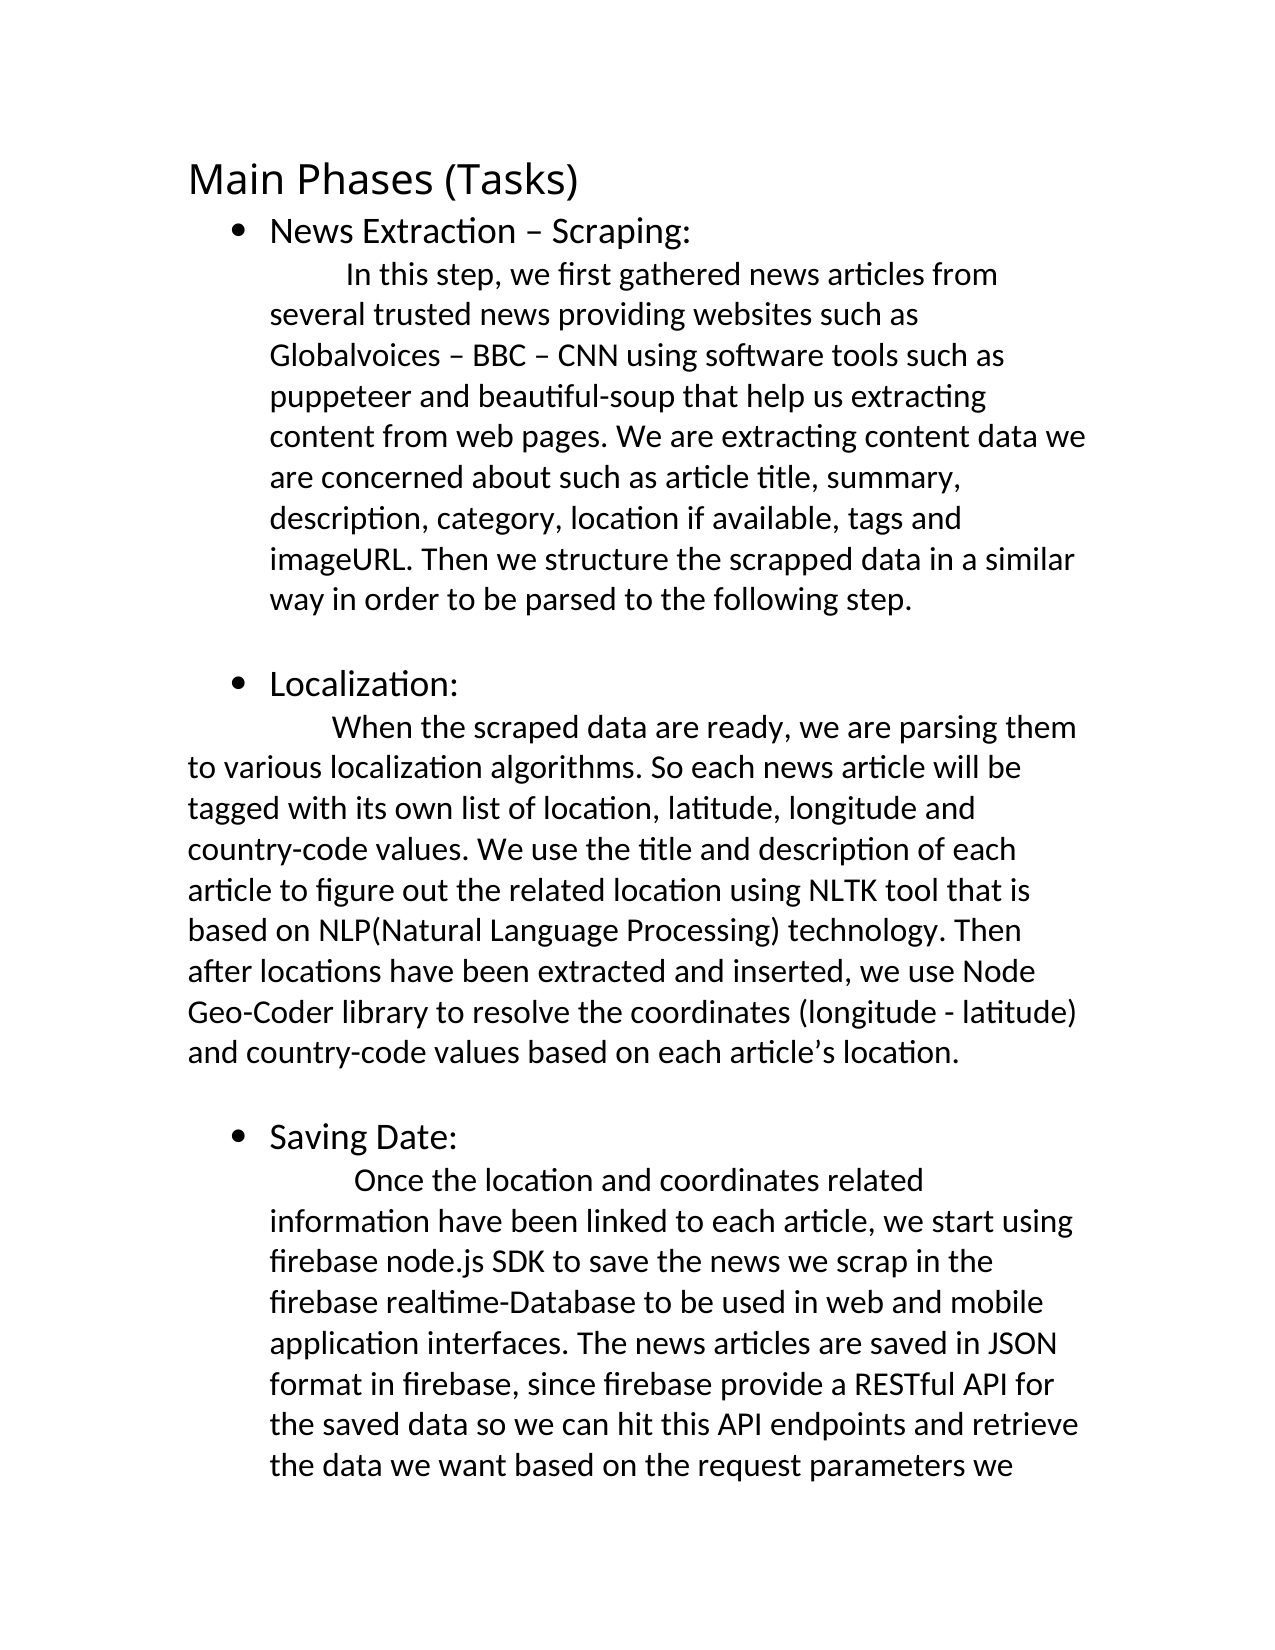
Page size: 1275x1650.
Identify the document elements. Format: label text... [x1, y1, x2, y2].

text Main Phases (Tasks) [187, 150, 1087, 207]
text In this step, we first gathered news articles from several trusted news providing websites such as Globalvoices – BBC – CNN using software tools such as puppeteer and beautiful-soup that help us extracting content from web pages. We are extracting content data we are concerned about such as article title, summary, description, category, location if available, tags and imageURL. Then we structure the scrapped data in a similar way in order to be parsed to the following step. [269, 253, 1087, 619]
list Saving Date: [232, 1113, 1087, 1159]
list News Extraction – Scraping: [232, 207, 1087, 253]
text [269, 1159, 1087, 1485]
list Localization: [232, 660, 1087, 706]
text When the scraped data are ready, we are parsing them to various localization algorithms. So each news article will be tagged with its own list of location, latitude, longitude and country-code values. We use the title and description of each article to figure out the related location using NLTK tool that is based on NLP(Natural Language Processing) technology. Then after locations have been extracted and inserted, we use Node Geo-Coder library to resolve the coordinates (longitude - latitude) and country-code values based on each article’s location. [187, 706, 1087, 1072]
